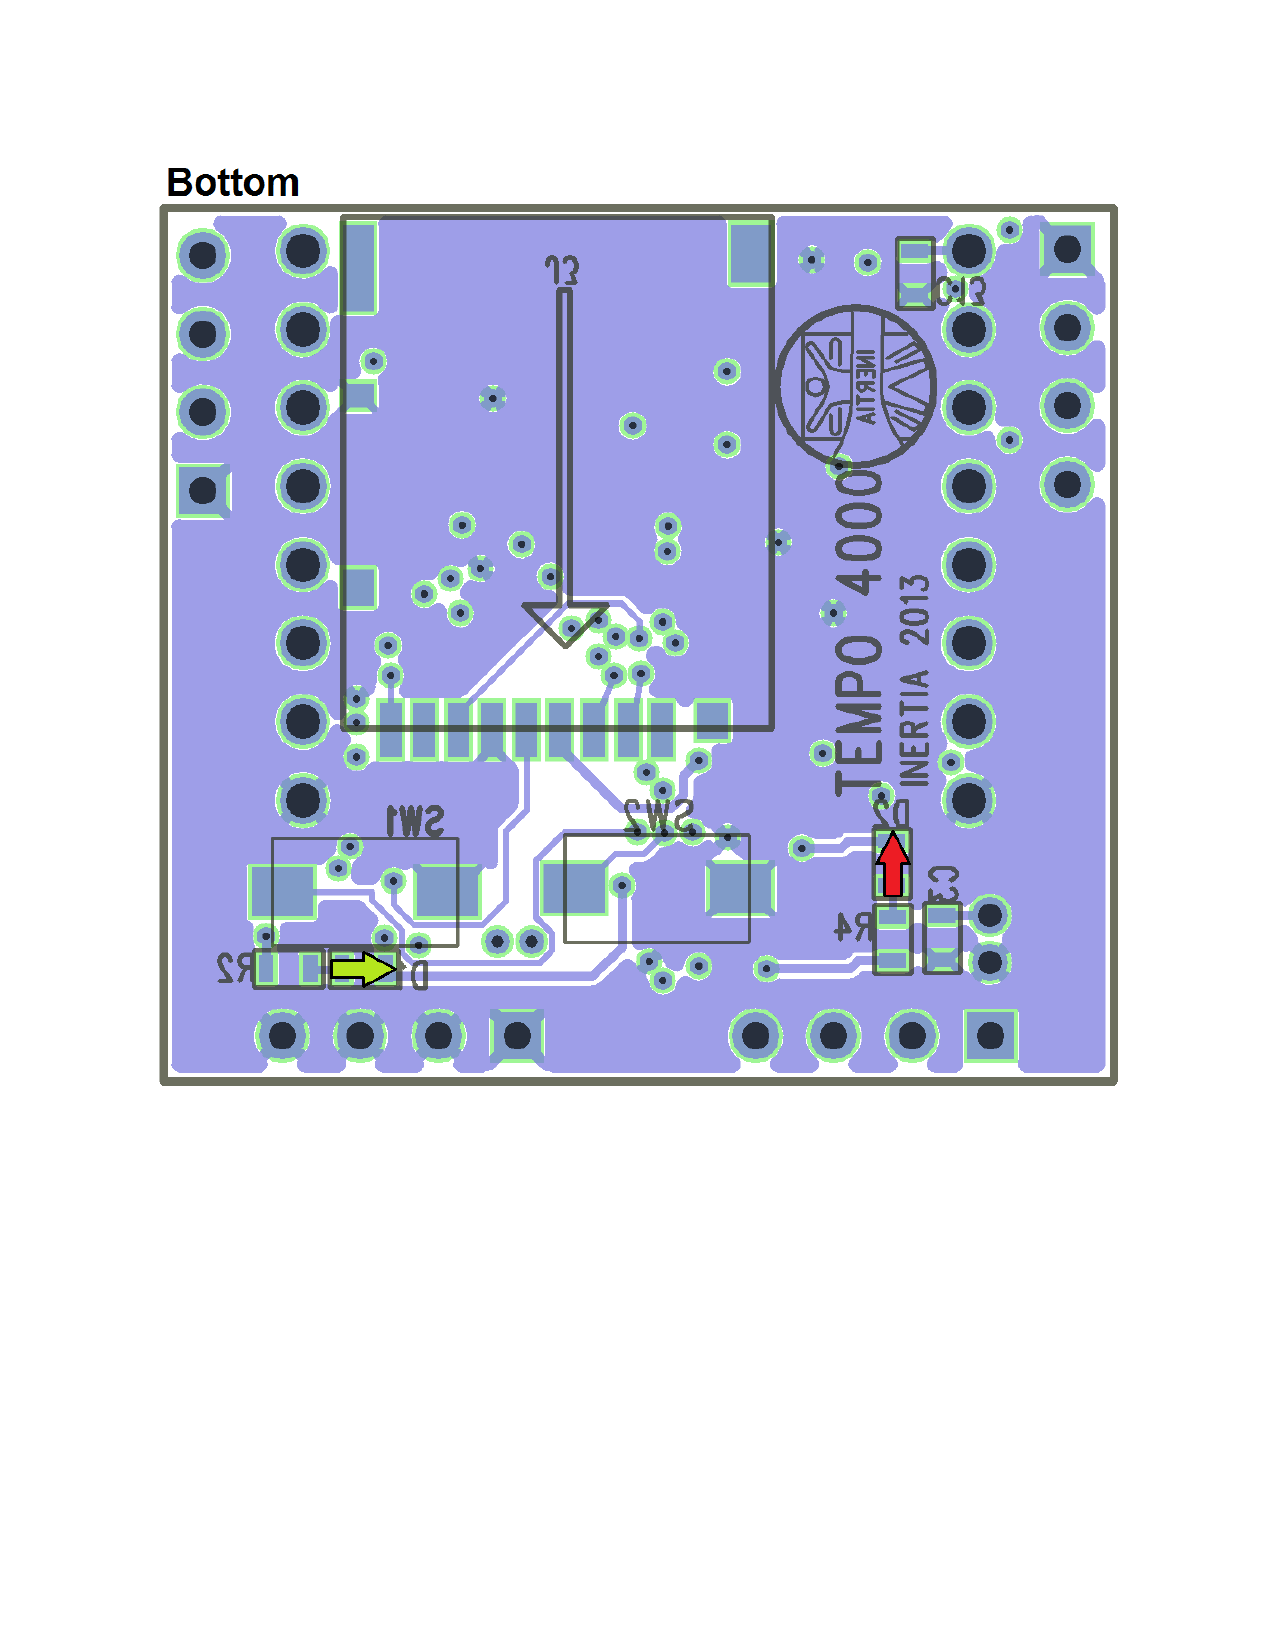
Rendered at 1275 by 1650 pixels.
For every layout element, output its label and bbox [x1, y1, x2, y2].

picture [150, 150, 1124, 1096]
